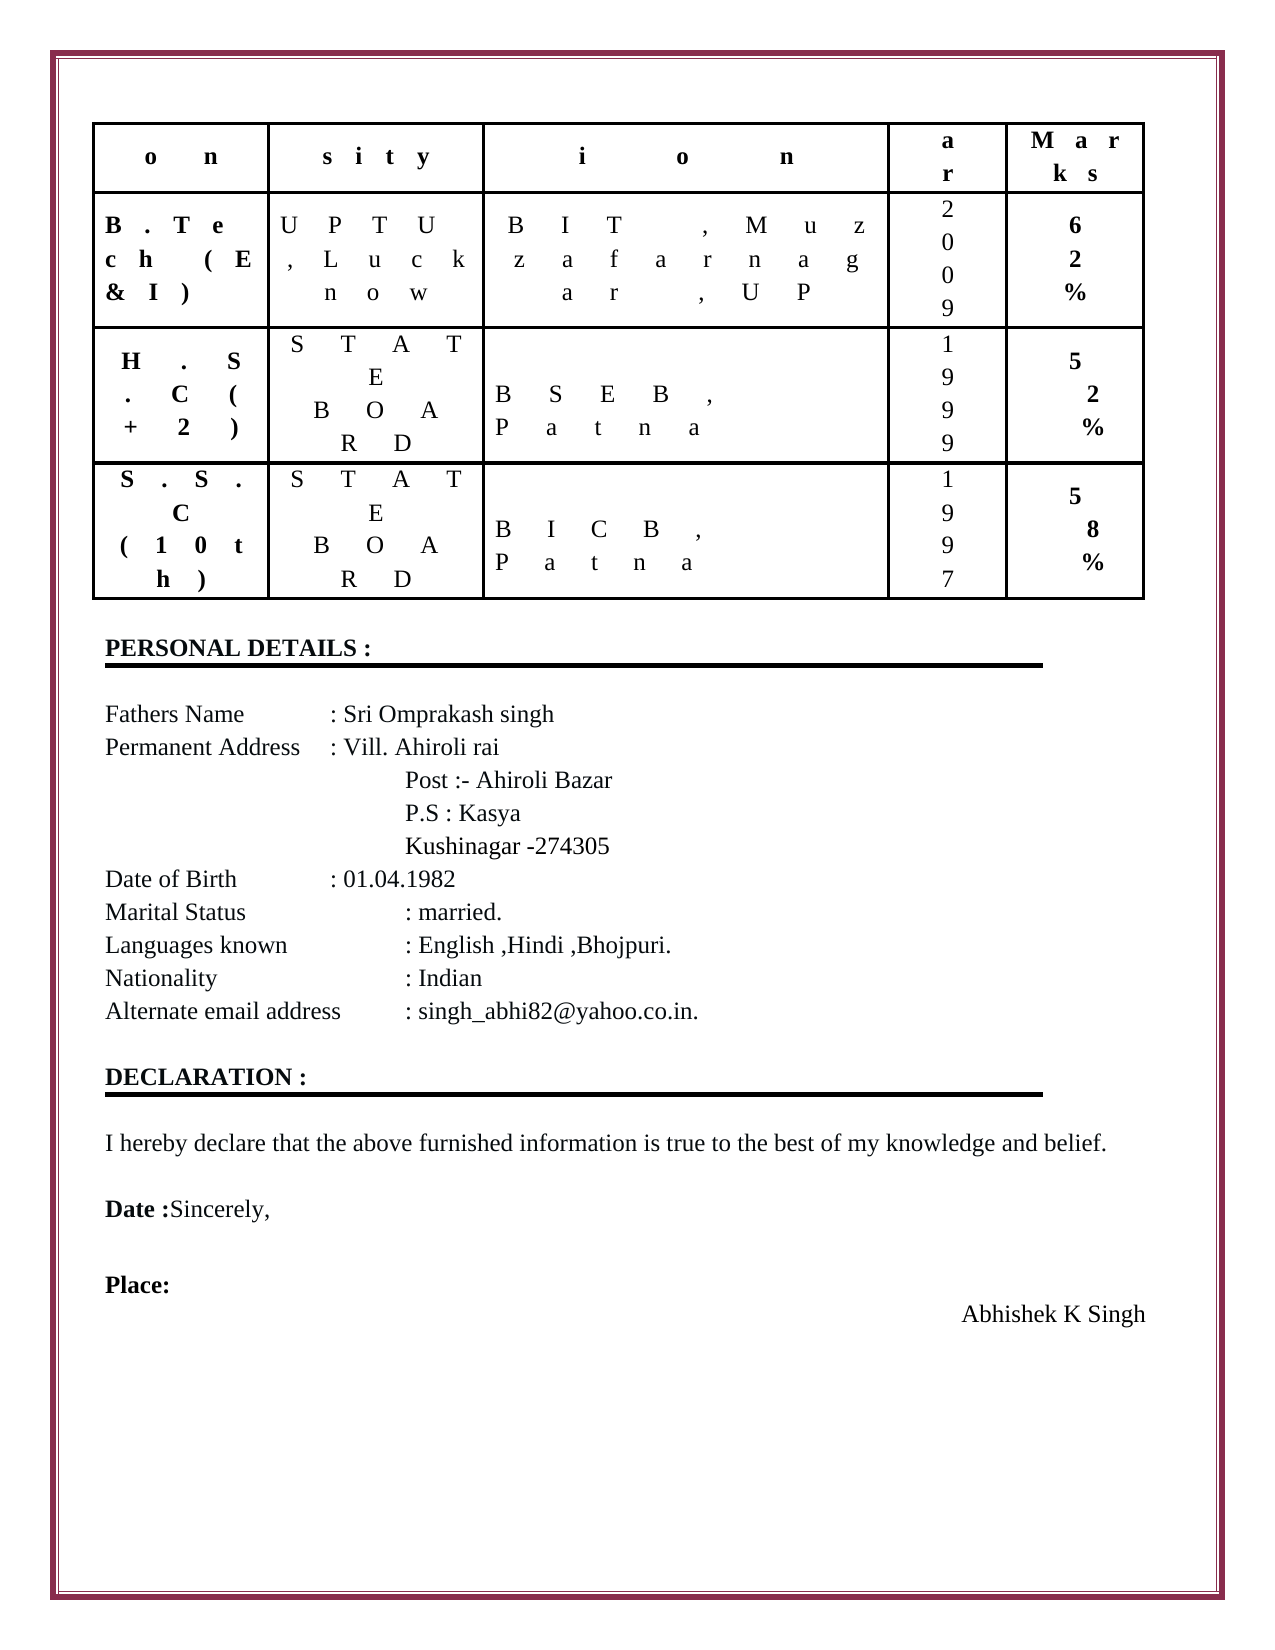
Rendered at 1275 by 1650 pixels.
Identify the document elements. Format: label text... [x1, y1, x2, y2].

text PERSONAL DETAILS : [105, 633, 1192, 662]
text Alternate email address : singh_abhi82@yahoo.co.in. [105, 996, 1192, 1025]
subtitle Fathers Name : Sri Omprakash singh [105, 699, 1192, 728]
table_cell BIT ,Muzzafarnagar ,UP [485, 194, 887, 326]
text I hereby declare that the above furnished information is true to the best of my knowledge and belief. [105, 1128, 1192, 1157]
table_cell 1999 [890, 329, 1005, 461]
text Date :Sincerely, [105, 1194, 1192, 1223]
table_cell 2009 [890, 194, 1005, 326]
table_cell UPTU ,Lucknow [270, 194, 482, 326]
table_cell S.S.C (10th) [95, 465, 267, 597]
subtitle Date of Birth : 01.04.1982 [105, 864, 1192, 893]
table_cell BICB, Patna [485, 465, 887, 597]
text Place: [105, 1270, 1155, 1299]
table_header % Of Marks [1008, 125, 1142, 191]
table_cell 62% [1008, 194, 1142, 326]
table_cell 52% [1008, 329, 1142, 461]
subtitle Post :- Ahiroli Bazar [105, 765, 1192, 794]
subtitle Marital Status : married. [105, 897, 1192, 926]
table_header Year [890, 125, 1005, 191]
table_header Institution [485, 125, 887, 191]
text Languages known : English ,Hindi ,Bhojpuri. [105, 930, 1192, 959]
subtitle P.S : Kasya [105, 798, 1192, 827]
text Abhishek K Singh [105, 1299, 1155, 1328]
table_cell B.Tech (E &I) [95, 194, 267, 326]
text DECLARATION : [105, 1062, 1192, 1091]
text Nationality : Indian [105, 963, 1192, 992]
table_header Board/University [270, 125, 482, 191]
table_cell H.S.C(+2) [95, 329, 267, 461]
table_cell STATE BOARD [270, 465, 482, 597]
table_cell BSEB, Patna [485, 329, 887, 461]
table_cell STATE BOARD [270, 329, 482, 461]
table_cell 58 % [1008, 465, 1142, 597]
table_cell 1997 [890, 465, 1005, 597]
table_header Educaion [95, 125, 267, 191]
subtitle Permanent Address : Vill. Ahiroli rai [105, 732, 1192, 761]
subtitle Kushinagar -274305 [105, 831, 1192, 860]
